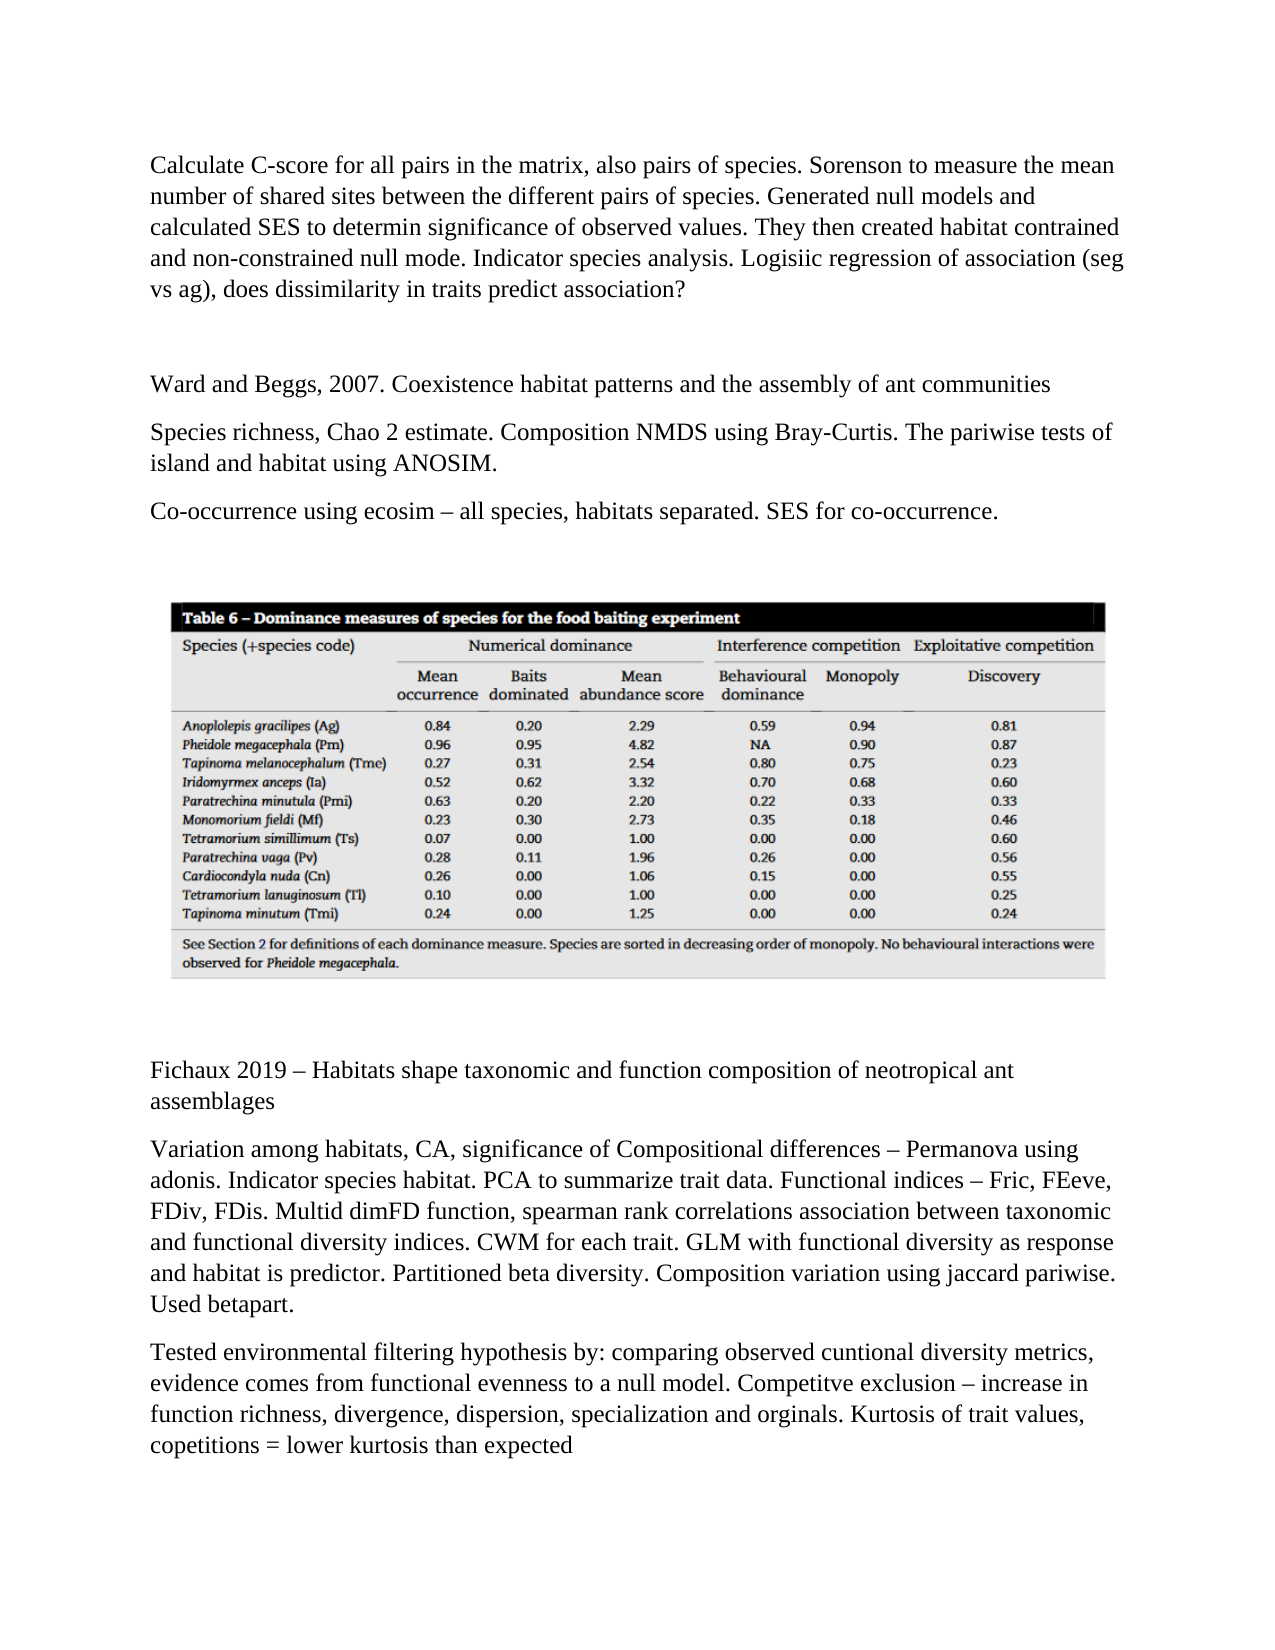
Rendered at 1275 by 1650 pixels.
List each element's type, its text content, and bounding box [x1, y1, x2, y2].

text Fichaux 2019 – Habitats shape taxonomic and function composition of neotropical ant assemblages [150, 1055, 1125, 1115]
text Species richness, Chao 2 estimate. Composition NMDS using Bray-Curtis. The pariwise tests of island and habitat using ANOSIM. [150, 417, 1125, 477]
text Tested environmental filtering hypothesis by: comparing observed cuntional diversity metrics, evidence comes from functional evenness to a null model. Competitve exclusion – increase in function richness, divergence, dispersion, specialization and orginals. Kurtosis of trait values, copetitions = lower kurtosis than expected [150, 1337, 1125, 1459]
picture [150, 591, 1125, 989]
text Variation among habitats, CA, significance of Compositional differences – Permanova using adonis. Indicator species habitat. PCA to summarize trait data. Functional indices – Fric, FEeve, FDiv, FDis. Multid dimFD function, spearman rank correlations association between taxonomic and functional diversity indices. CWM for each trait. GLM with functional diversity as response and habitat is predictor. Partitioned beta diversity. Composition variation using jaccard pariwise. Used betapart. [150, 1134, 1125, 1318]
text Calculate C-score for all pairs in the matrix, also pairs of species. Sorenson to measure the mean number of shared sites between the different pairs of species. Generated null models and calculated SES to determin significance of observed values. They then created habitat contrained and non-constrained null mode. Indicator species analysis. Logisiic regression of association (seg vs ag), does dissimilarity in traits predict association? [150, 150, 1125, 303]
text Ward and Beggs, 2007. Coexistence habitat patterns and the assembly of ant communities [150, 369, 1125, 398]
text Co-occurrence using ecosim – all species, habitats separated. SES for co-occurrence. [150, 496, 1125, 525]
